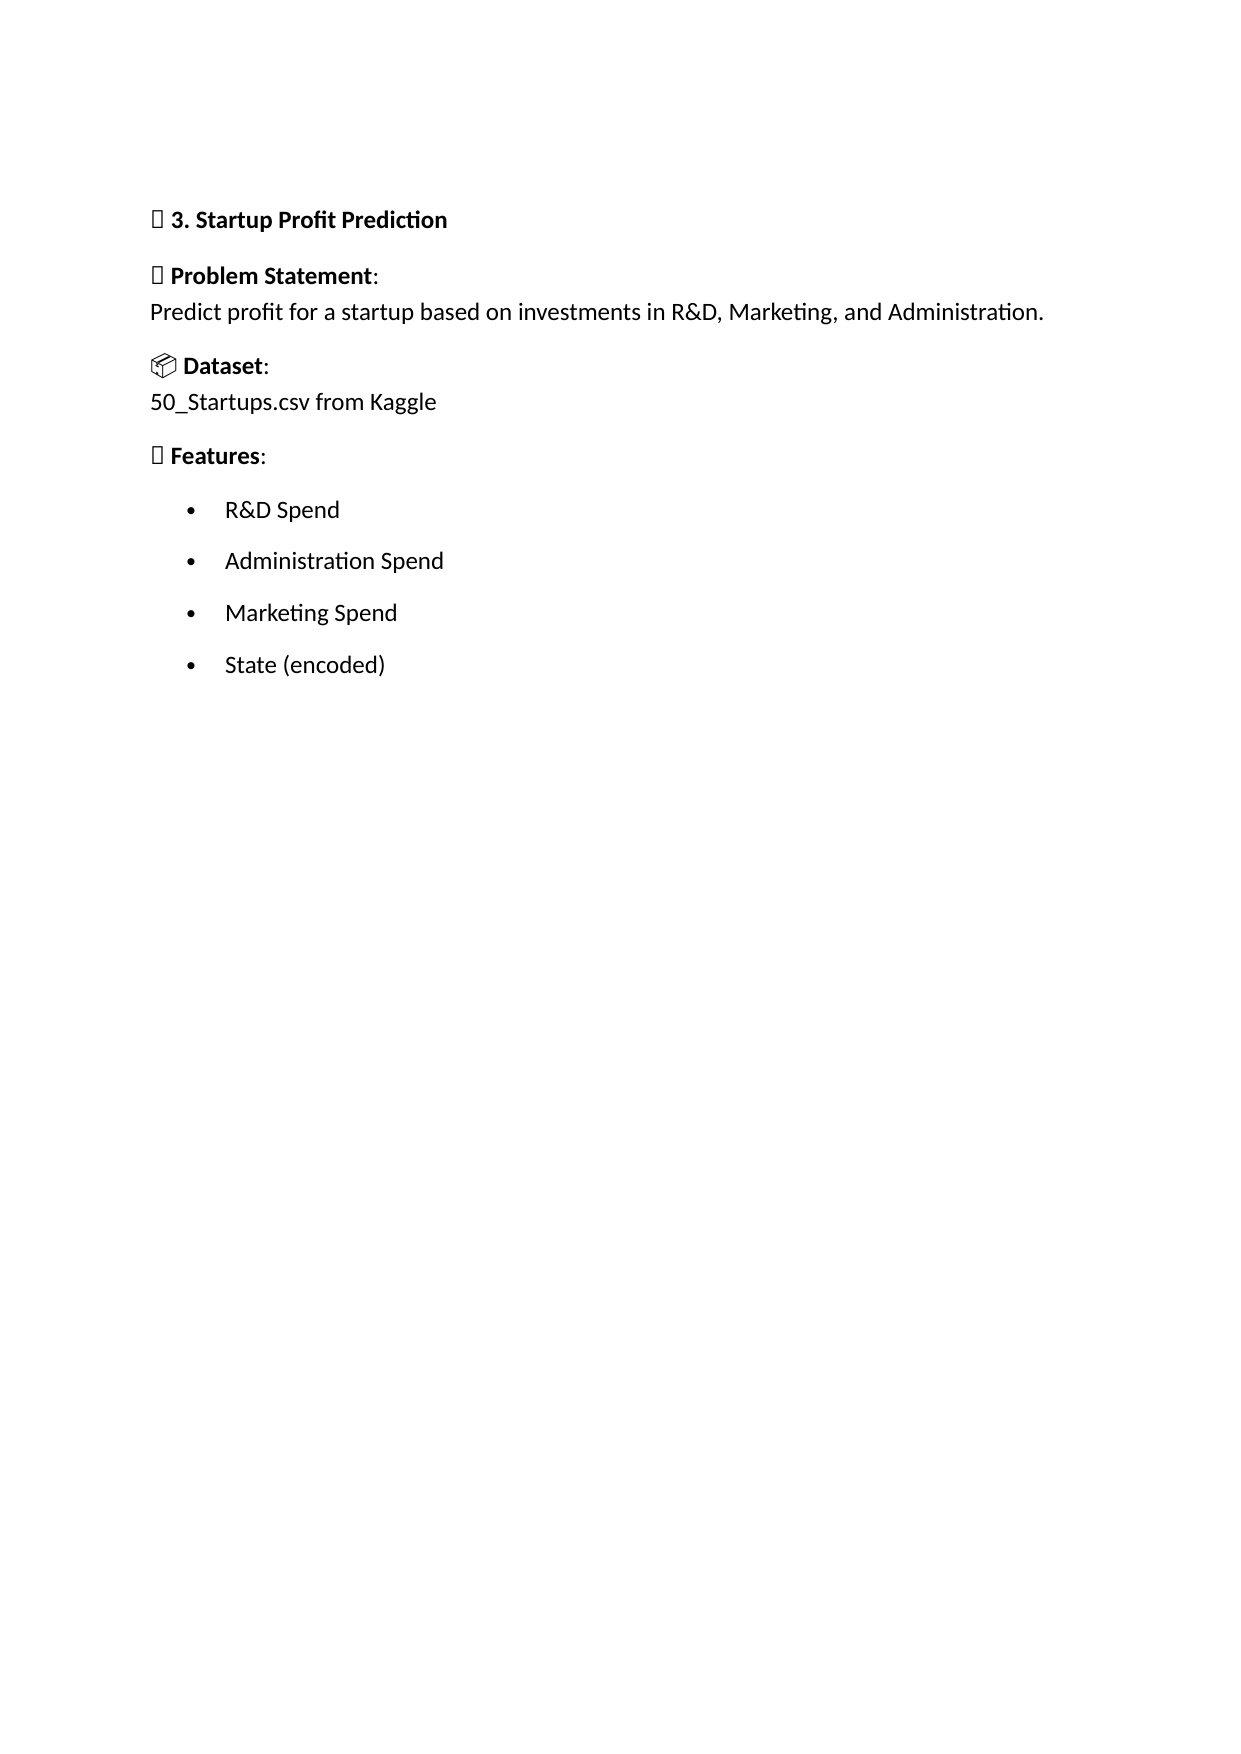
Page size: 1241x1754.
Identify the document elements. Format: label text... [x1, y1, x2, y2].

list State (encoded) [187, 649, 1090, 679]
text 🔹 3. Startup Profit Prediction [150, 202, 1090, 236]
list R&D Spend [187, 494, 1090, 524]
text 🧩 Problem Statement: Predict profit for a startup based on investments in R&D, Marketing, and Administration. [150, 257, 1090, 327]
list Marketing Spend [187, 597, 1090, 628]
text 📦 Dataset: 50_Startups.csv from Kaggle [150, 348, 1090, 417]
list Administration Spend [187, 545, 1090, 576]
text 🎯 Features: [150, 438, 1090, 472]
